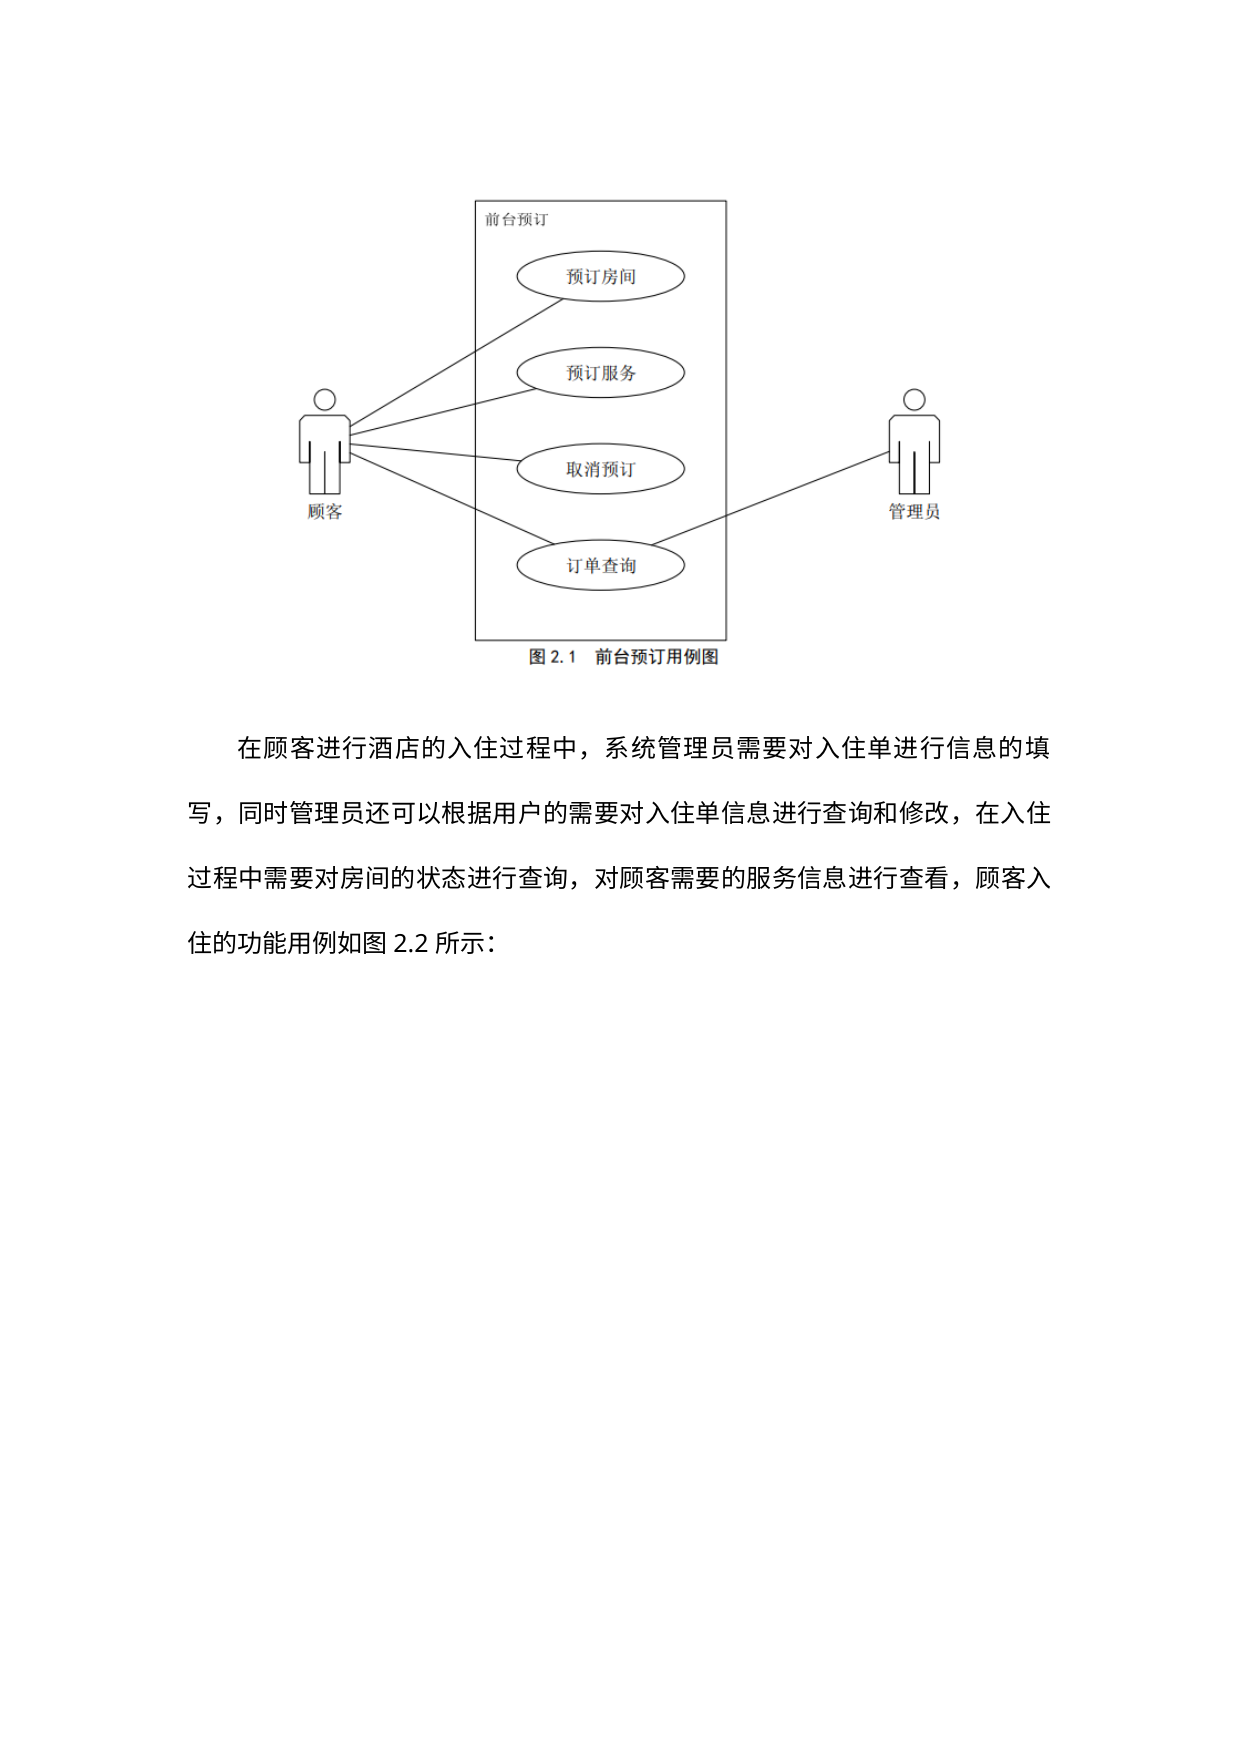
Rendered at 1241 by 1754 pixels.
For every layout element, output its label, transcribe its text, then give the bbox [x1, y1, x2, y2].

text 在顾客进行酒店的入住过程中，系统管理员需要对入住单进行信息的填写，同时管理员还可以根据用户的需要对入住单信息进行查询和修改，在入住过程中需要对房间的状态进行查询，对顾客需要的服务信息进行查看，顾客入住的功能用例如图 2.2 所示： [187, 714, 1053, 974]
picture [228, 162, 1012, 685]
